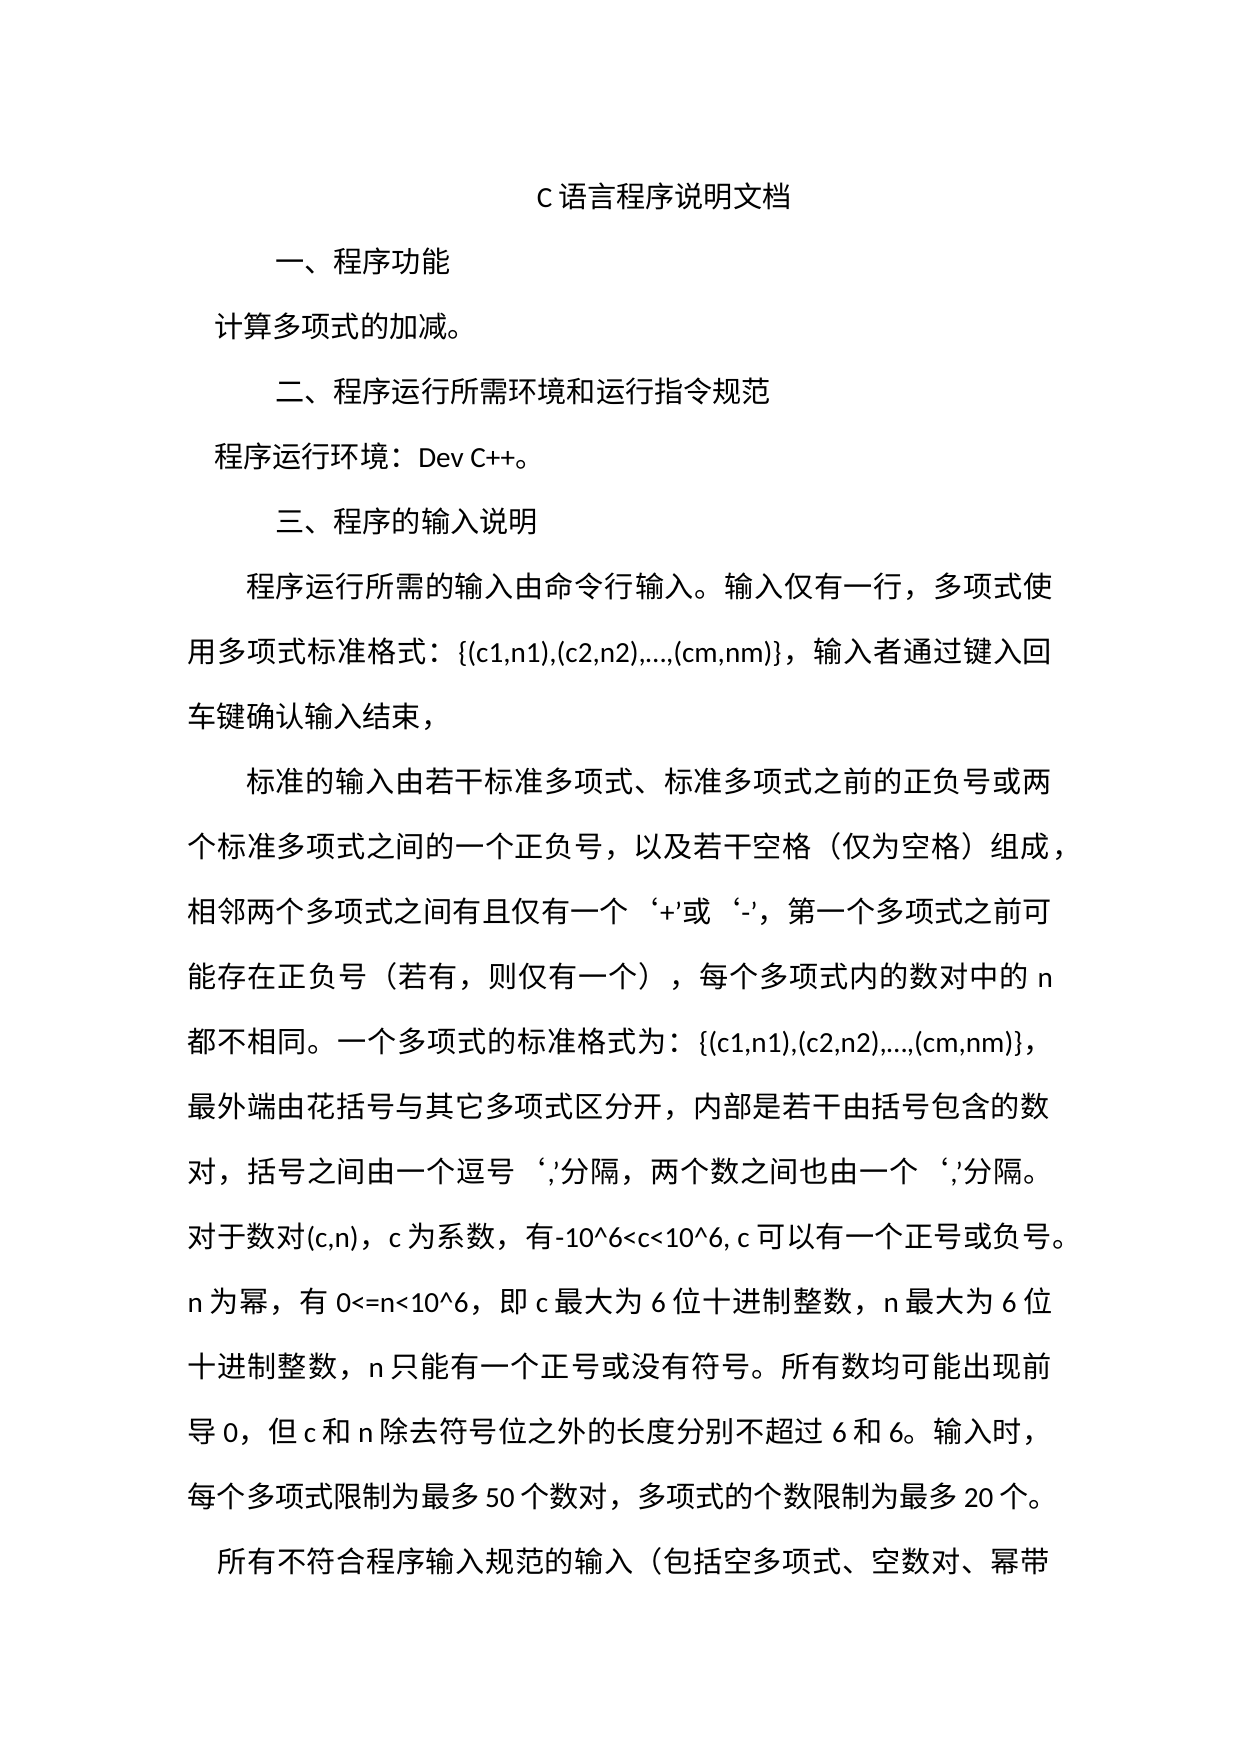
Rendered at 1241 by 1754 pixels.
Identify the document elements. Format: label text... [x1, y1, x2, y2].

list 程序功能 [231, 227, 1053, 292]
list 程序的输入说明 [231, 487, 1053, 552]
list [187, 1527, 1053, 1592]
list 程序运行所需的输入由命令行输入。输入仅有一行，多项式使用多项式标准格式：{(c1,n1),(c2,n2),…,(cm,nm)}，输入者通过键入回车键确认输入结束， [187, 552, 1053, 747]
text C语言程序说明文档 [231, 162, 1053, 227]
list 程序运行环境：Dev C++。 [187, 422, 1053, 487]
list 标准的输入由若干标准多项式、标准多项式之前的正负号或两个标准多项式之间的一个正负号，以及若干空格（仅为空格）组成，相邻两个多项式之间有且仅有一个‘+’或‘-’，第一个多项式之前可能存在正负号（若有，则仅有一个），每个多项式内的数对中的n都不相同。一个多项式的标准格式为：{(c1,n1),(c2,n2),…,(cm,nm)}，最外端由花括号与其它多项式区分开，内部是若干由括号包含的数对，括号之间由一个逗号‘,’分隔，两个数之间也由一个‘,’分隔。对于数对(c,n)，c为系数，有-10^6<c<10^6, c可以有一个正号或负号。n为幂，有0<=n<10^6，即c最大为6位十进制整数，n最大为6位十进制整数，n只能有一个正号或没有符号。所有数均可能出现前导0，但c和n除去符号位之外的长度分别不超过6和6。输入时，每个多项式限制为最多50个数对，多项式的个数限制为最多20个。 [187, 747, 1053, 1527]
list 计算多项式的加减。 [187, 292, 1053, 357]
list 程序运行所需环境和运行指令规范 [231, 357, 1053, 422]
